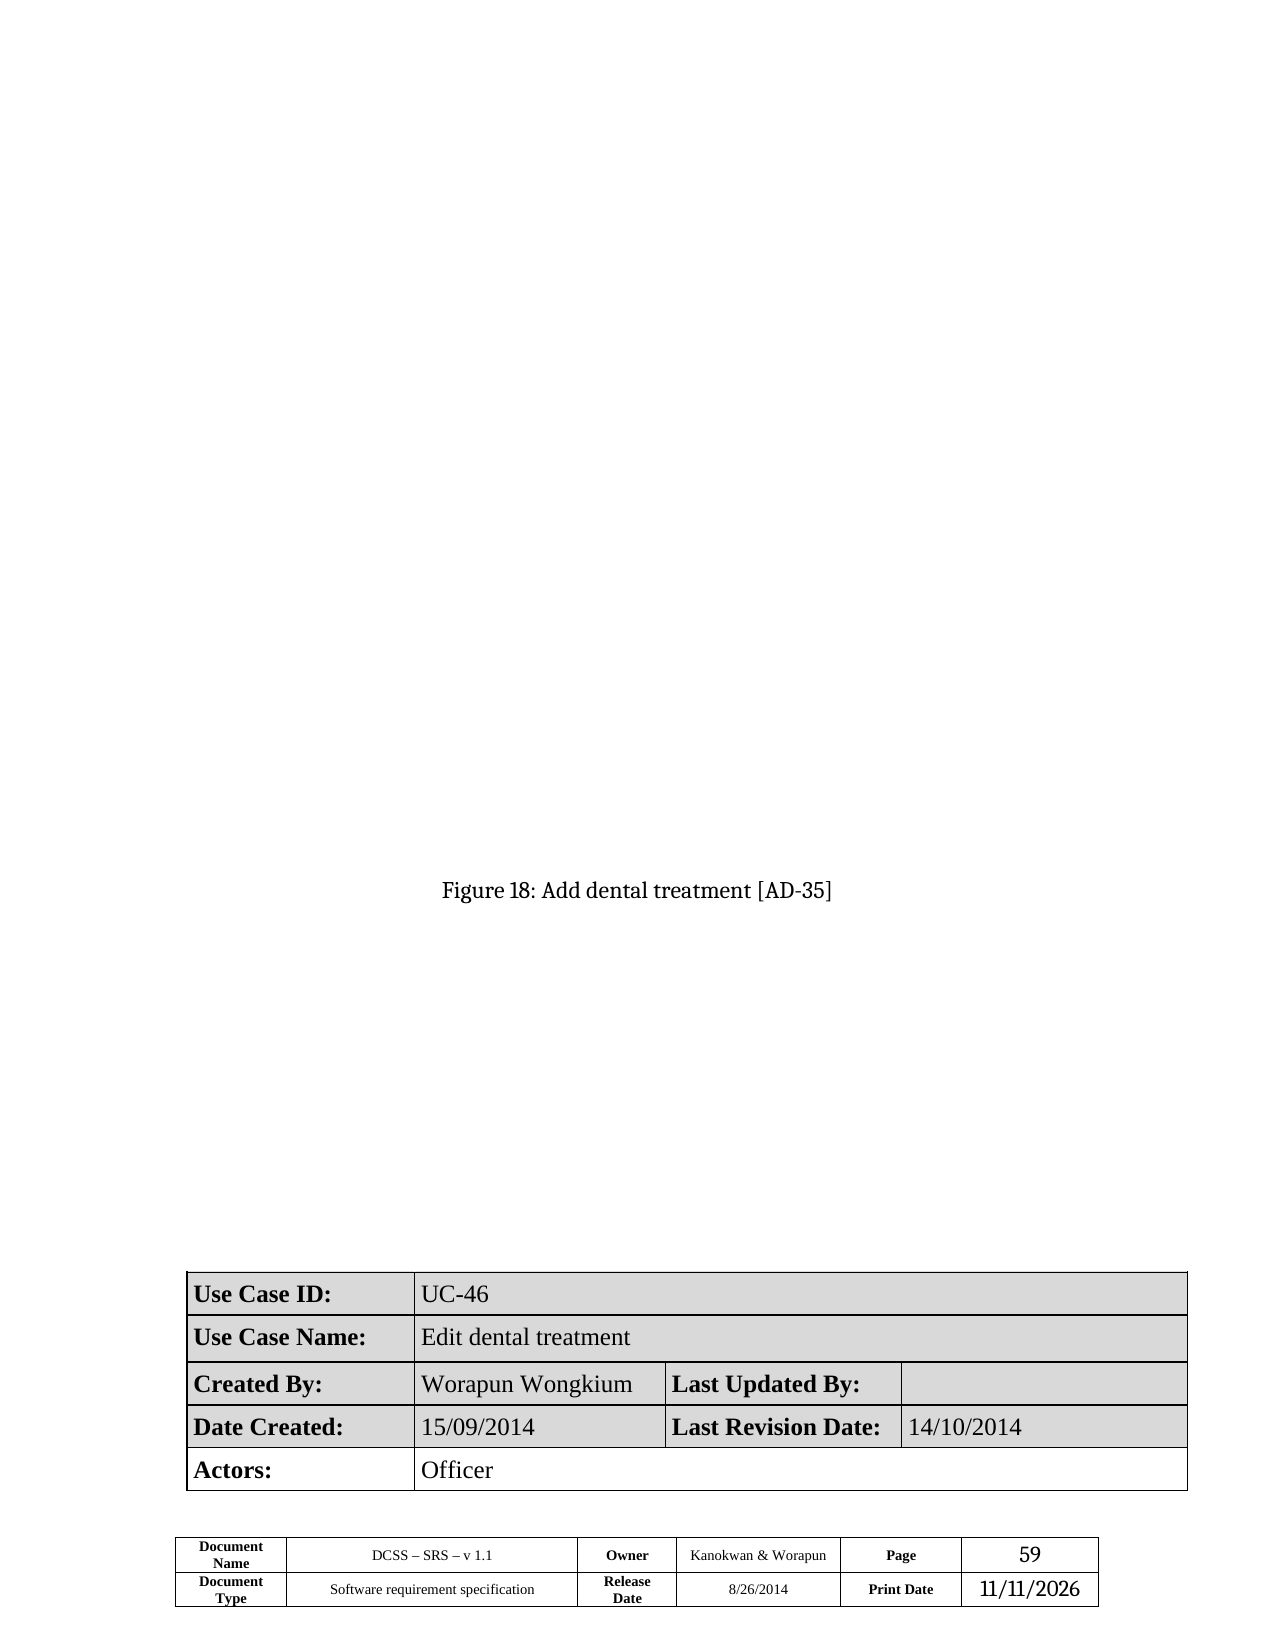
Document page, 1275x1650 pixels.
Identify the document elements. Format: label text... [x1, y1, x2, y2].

table_cell Worapun Wongkium [415, 1363, 665, 1404]
table_cell Last Updated By: [666, 1363, 901, 1404]
table_header Use Case ID: [188, 1273, 414, 1314]
table_cell Last Revision Date: [666, 1406, 901, 1447]
table_header UC-46 [415, 1273, 1187, 1314]
table_cell 15/09/2014 [415, 1406, 665, 1447]
table_cell 14/10/2014 [902, 1406, 1187, 1447]
table_cell Officer [415, 1448, 1187, 1490]
text Figure 18: Add dental treatment [AD-35] [187, 876, 1087, 904]
table_cell Date Created: [188, 1406, 414, 1447]
table_cell Created By: [188, 1363, 414, 1404]
table_cell Edit dental treatment [415, 1316, 1187, 1361]
table_cell Use Case Name: [188, 1316, 414, 1361]
table_cell Actors: [188, 1448, 414, 1490]
table_cell [902, 1363, 1187, 1404]
